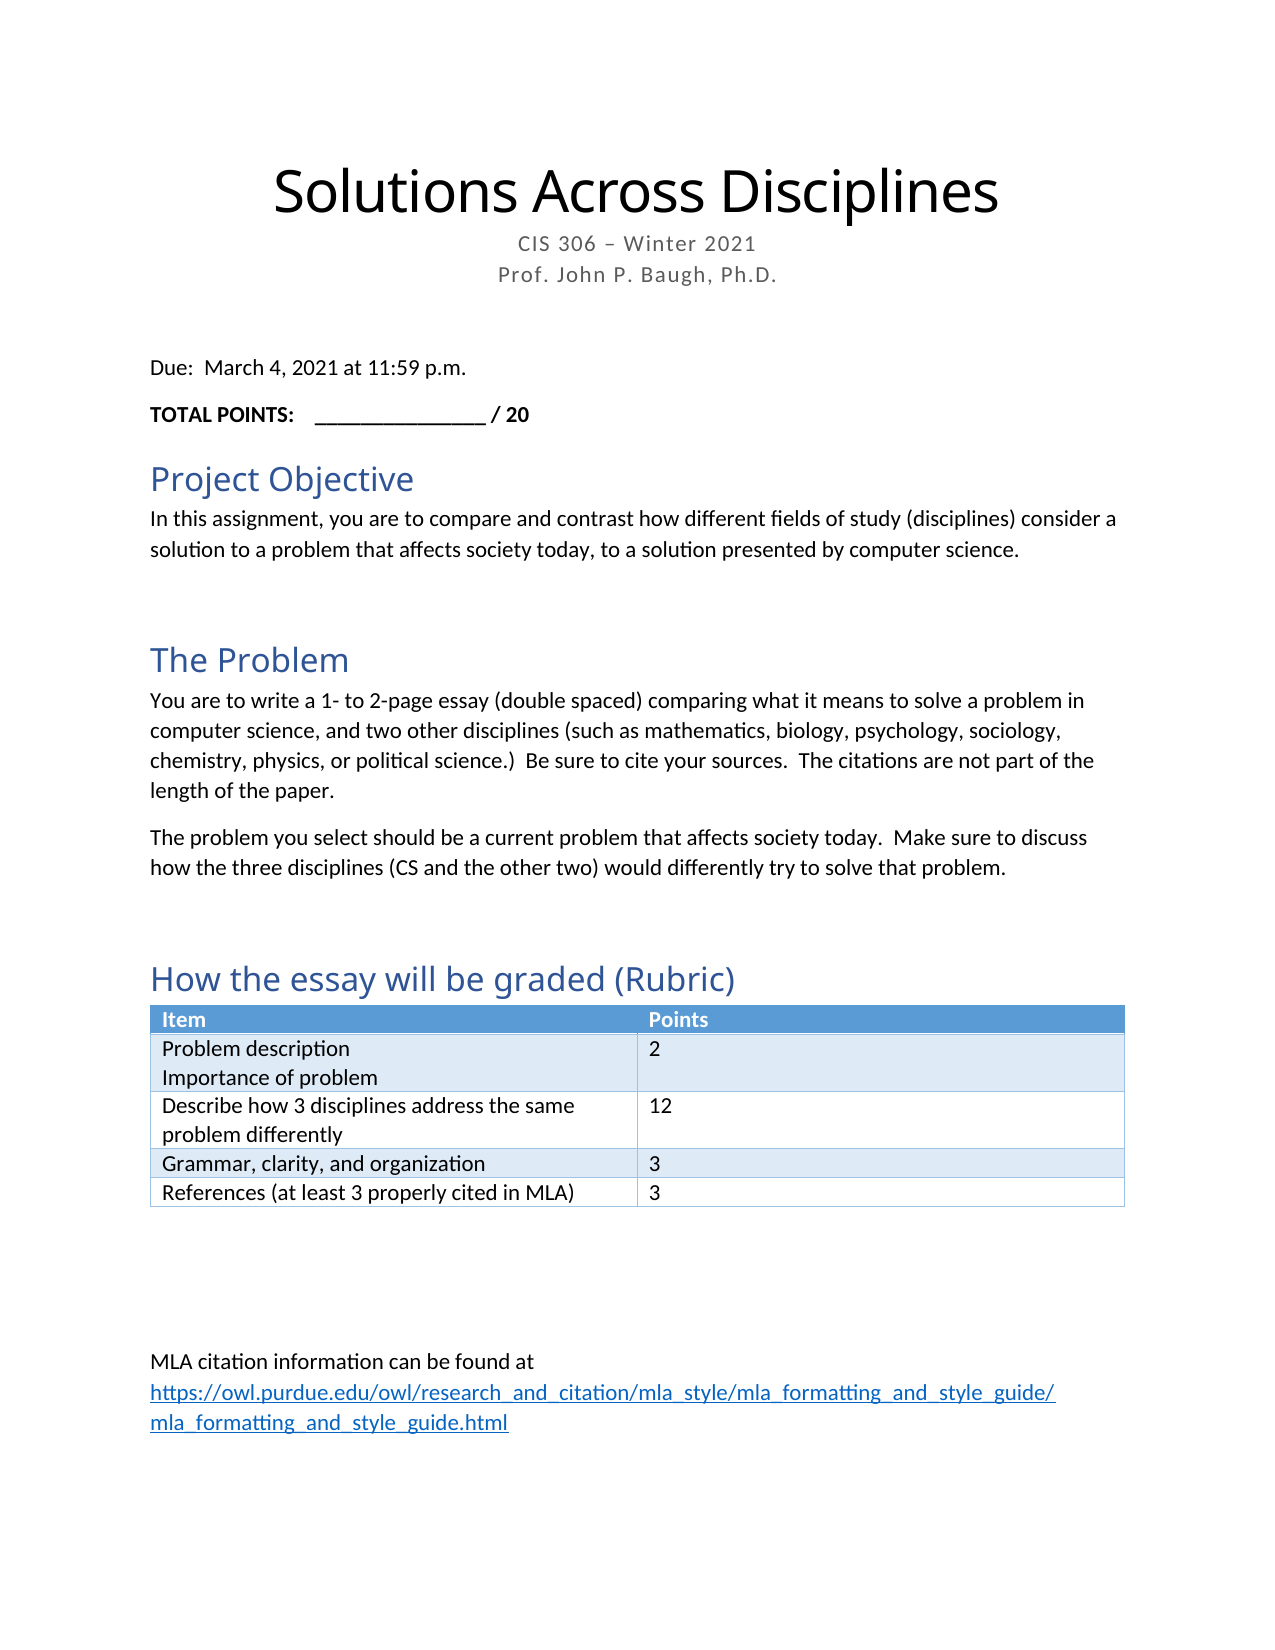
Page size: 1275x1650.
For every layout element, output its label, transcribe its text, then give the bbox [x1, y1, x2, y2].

text You are to write a 1- to 2-page essay (double spaced) comparing what it means to solve a problem in computer science, and two other disciplines (such as mathematics, biology, psychology, sociology, chemistry, physics, or political science.) Be sure to cite your sources. The citations are not part of the length of the paper. [150, 686, 1125, 804]
subtitle The Problem [150, 637, 1125, 682]
table_cell 12 [638, 1092, 1124, 1148]
table_cell Grammar, clarity, and organization [151, 1149, 637, 1177]
text MLA citation information can be found at https://owl.purdue.edu/owl/research_and_citation/mla_style/mla_formatting_and_style_guide/mla_formatting_and_style_guide.html [150, 1347, 1125, 1436]
table_header Points [638, 1006, 1124, 1033]
subtitle How the essay will be graded (Rubric) [150, 956, 1125, 1001]
table_cell Describe how 3 disciplines address the same problem differently [151, 1092, 637, 1148]
text In this assignment, you are to compare and contrast how different fields of study (disciplines) consider a solution to a problem that affects society today, to a solution presented by computer science. [150, 504, 1125, 563]
text Due: March 4, 2021 at 11:59 p.m. [150, 353, 1125, 381]
table_cell 2 [638, 1035, 1124, 1091]
table_cell Problem description Importance of problem [151, 1035, 637, 1091]
text TOTAL POINTS: _______________ / 20 [150, 400, 1125, 428]
table_cell 3 [638, 1178, 1124, 1206]
table_cell 3 [638, 1149, 1124, 1177]
table_header Item [151, 1006, 637, 1033]
text The problem you select should be a current problem that affects society today. Make sure to discuss how the three disciplines (CS and the other two) would differently try to solve that problem. [150, 823, 1125, 881]
table_cell References (at least 3 properly cited in MLA) [151, 1178, 637, 1206]
subtitle CIS 306 – Winter 2021 Prof. John P. Baugh, Ph.D. [150, 229, 1125, 288]
title Solutions Across Disciplines [150, 150, 1125, 229]
subtitle Project Objective [150, 456, 1125, 501]
